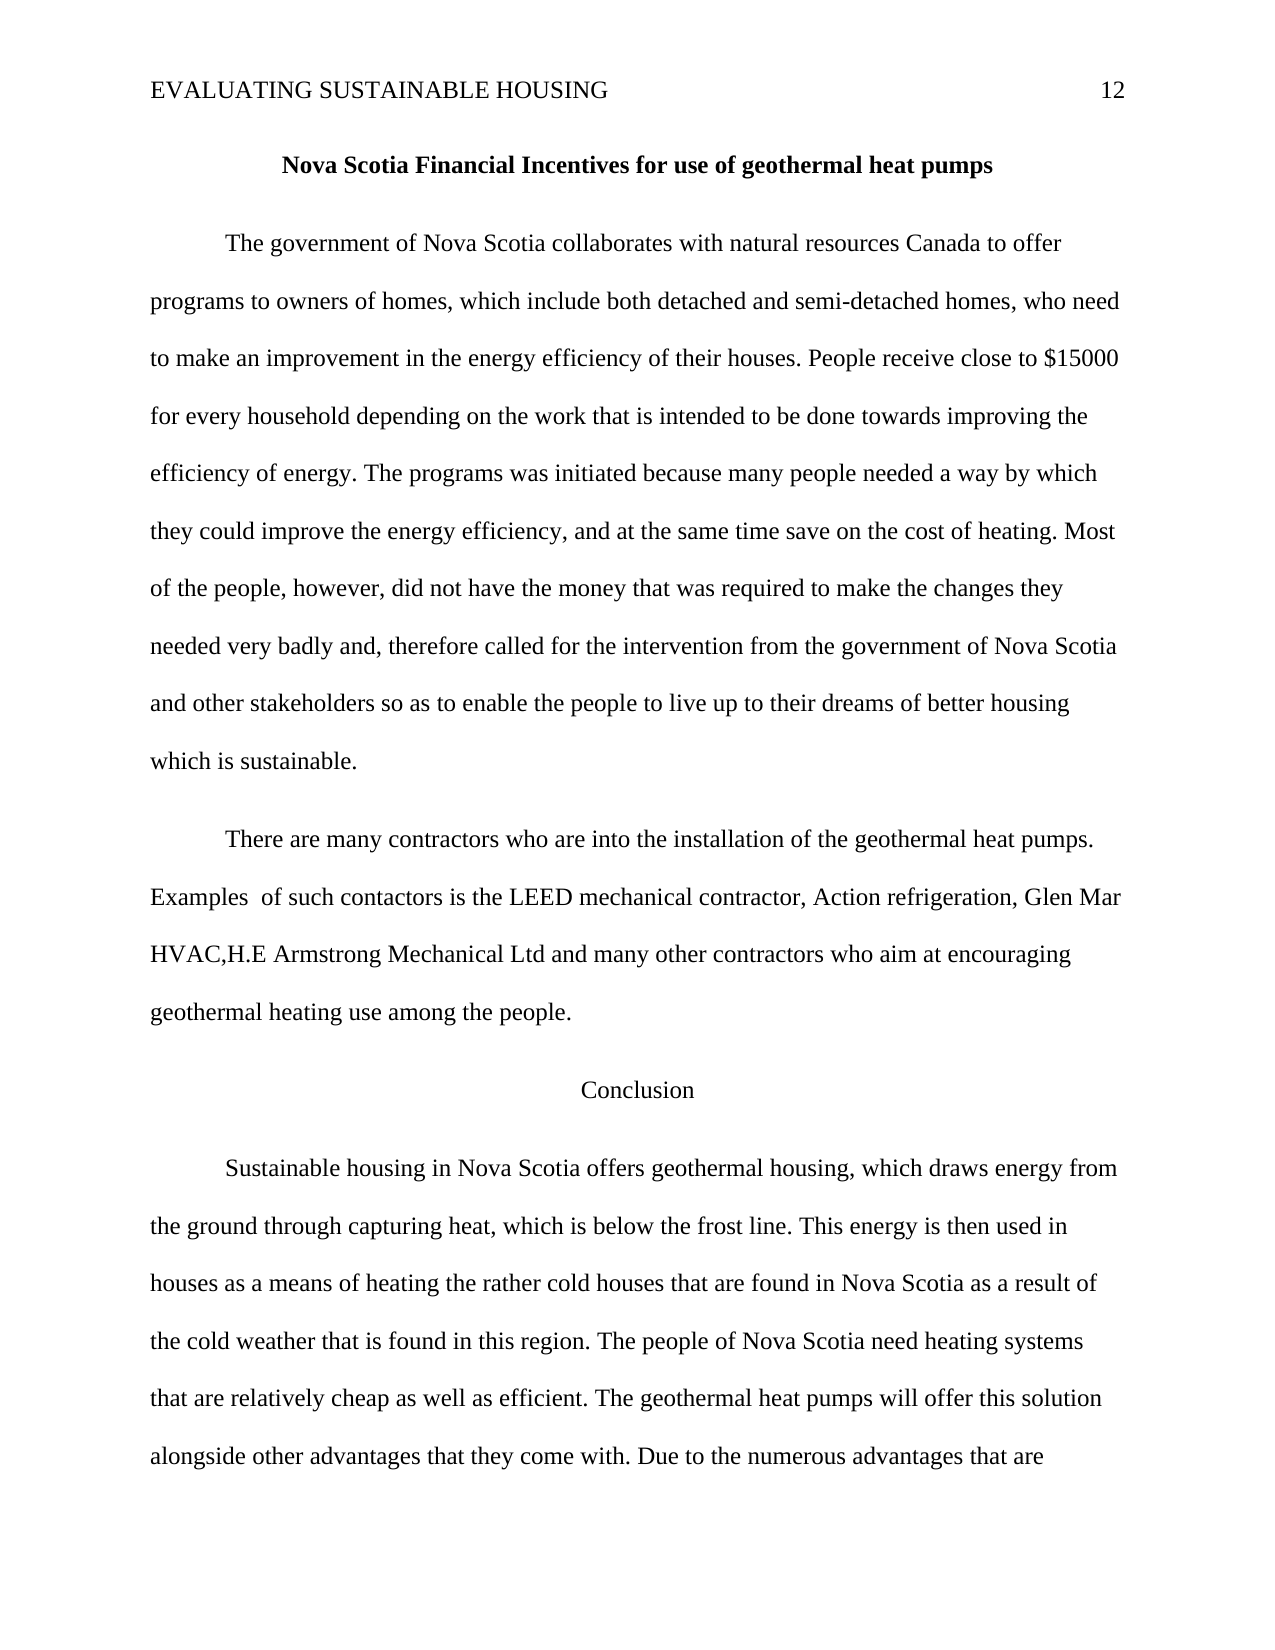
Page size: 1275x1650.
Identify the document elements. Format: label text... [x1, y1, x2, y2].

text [150, 1153, 1125, 1469]
text Conclusion [150, 1075, 1125, 1104]
text There are many contractors who are into the installation of the geothermal heat pumps. Examples of such contactors is the LEED mechanical contractor, Action refrigeration, Glen Mar HVAC,H.E Armstrong Mechanical Ltd and many other contractors who aim at encouraging geothermal heating use among the people. [150, 824, 1125, 1025]
text The government of Nova Scotia collaborates with natural resources Canada to offer programs to owners of homes, which include both detached and semi-detached homes, who need to make an improvement in the energy efficiency of their houses. People receive close to $15000 for every household depending on the work that is intended to be done towards improving the efficiency of energy. The programs was initiated because many people needed a way by which they could improve the energy efficiency, and at the same time save on the cost of heating. Most of the people, however, did not have the money that was required to make the changes they needed very badly and, therefore called for the intervention from the government of Nova Scotia and other stakeholders so as to enable the people to live up to their dreams of better housing which is sustainable. [150, 228, 1125, 774]
text Nova Scotia Financial Incentives for use of geothermal heat pumps [150, 150, 1125, 179]
